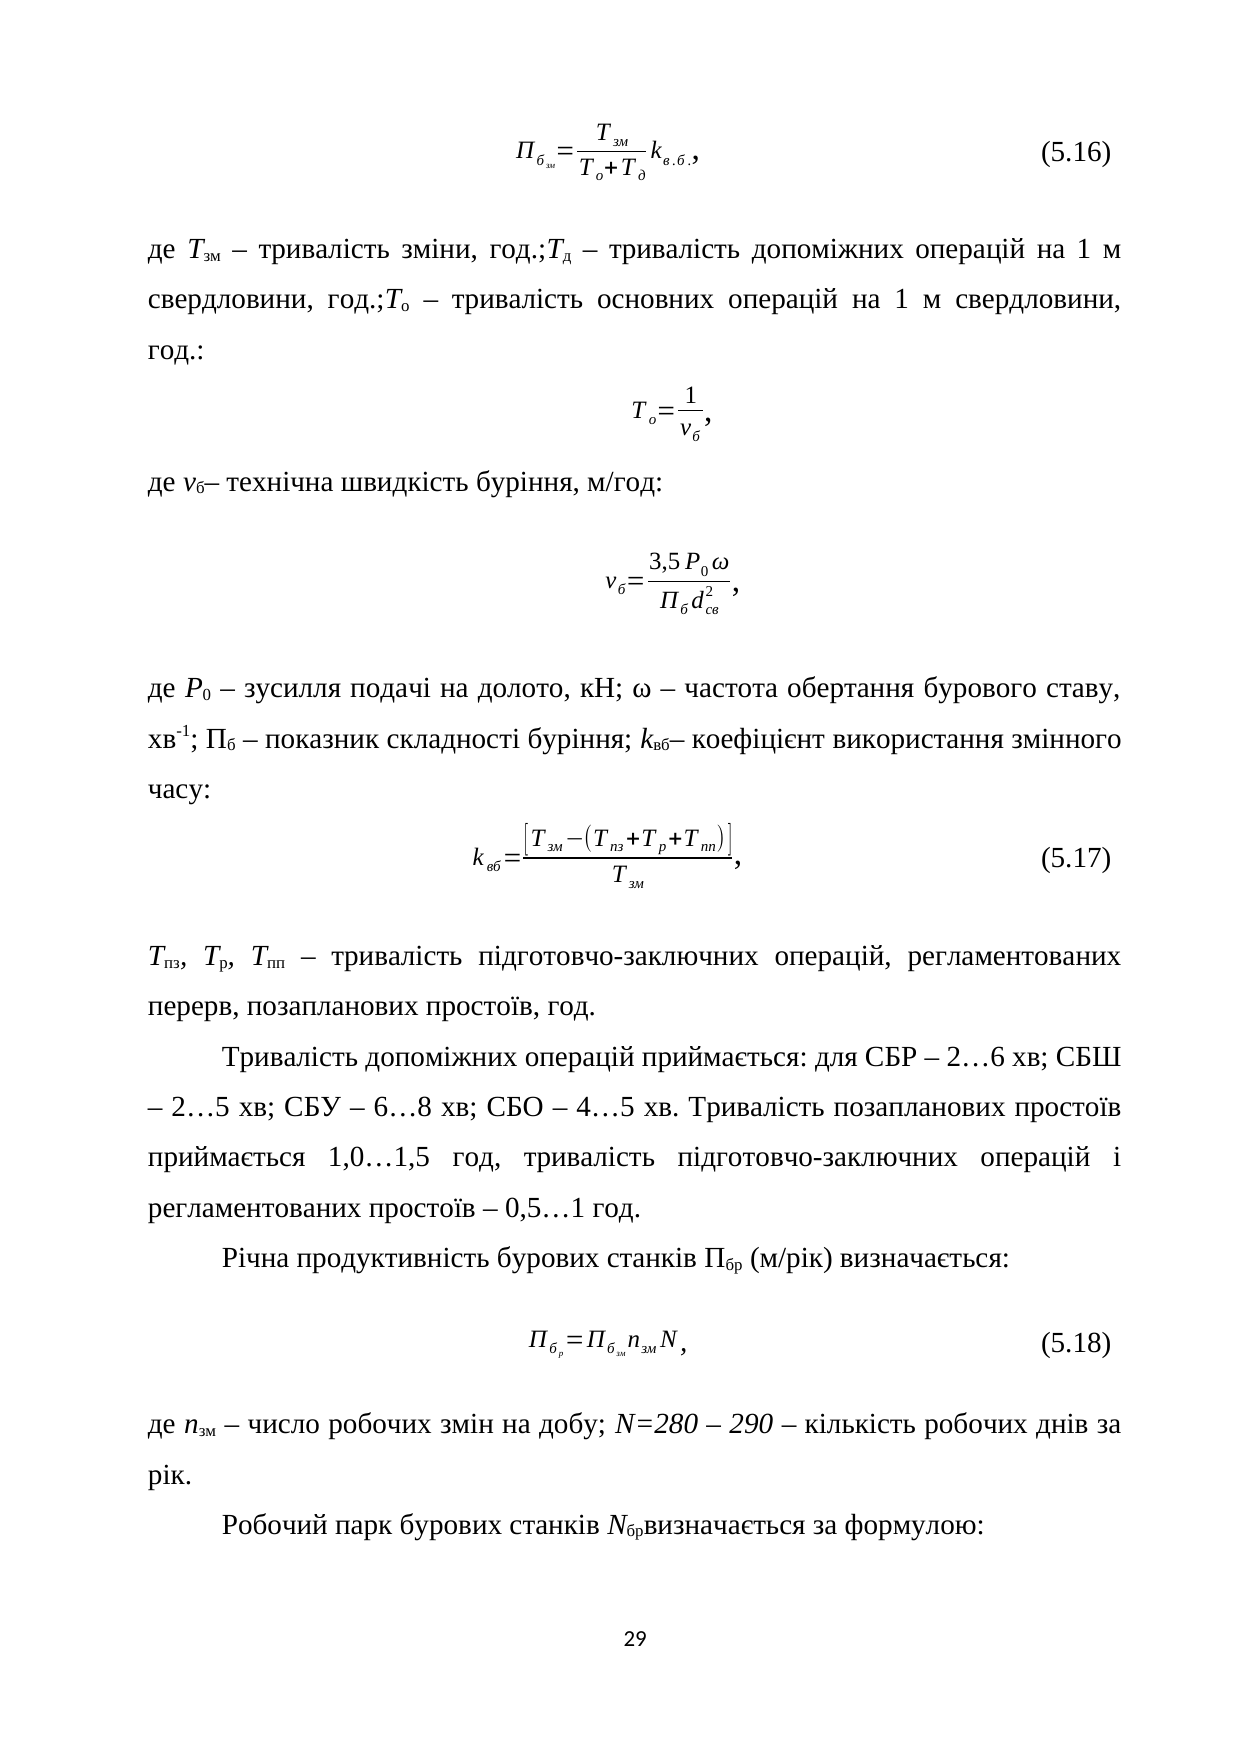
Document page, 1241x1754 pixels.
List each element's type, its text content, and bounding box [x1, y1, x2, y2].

text де nзм – число робочих змін на добу; N=280 – 290 – кількість робочих днів за рік. [148, 1406, 1122, 1490]
text Робочий парк бурових станків Nбрвизначається за формулою: [148, 1507, 1122, 1541]
text , [148, 548, 1122, 618]
table_header (5.17) [1004, 821, 1122, 905]
table_header (5.16) [1004, 118, 1122, 198]
table_header (5.18) [1004, 1324, 1122, 1373]
text де Тзм – тривалість зміни, год.;Тд – тривалість допоміжних операцій на 1 м свердловини, год.;То – тривалість основних операцій на 1 м свердловини, год.: [148, 231, 1122, 365]
text де vб– технічна швидкість буріння, м/год: [148, 464, 1122, 497]
table_header , [136, 821, 1004, 905]
table_header , [136, 118, 1004, 198]
text Річна продуктивність бурових станків Пбр (м/рік) визначається: [148, 1240, 1122, 1274]
text , [148, 382, 1122, 445]
text Тпз, Тр, Тпп – тривалість підготовчо-заключних операцій, регламентованих перерв, позапланових простоїв, год. [148, 938, 1122, 1022]
text де P0 – зусилля подачі на долото, кН; ω – частота обертання бурового ставу, хв-1; Пб – показник складності буріння; kвб– коефіцієнт використання змінного часу: [148, 670, 1122, 804]
text Тривалість допоміжних операцій приймається: для СБР – 2…6 хв; СБШ – 2…5 хв; СБУ – 6…8 хв; СБО – 4…5 хв. Тривалість позапланових простоїв приймається 1,0…1,5 год, тривалість підготовчо-заключних операцій і регламентованих простоїв – 0,5…1 год. [148, 1039, 1122, 1223]
table_header , [136, 1324, 1004, 1373]
